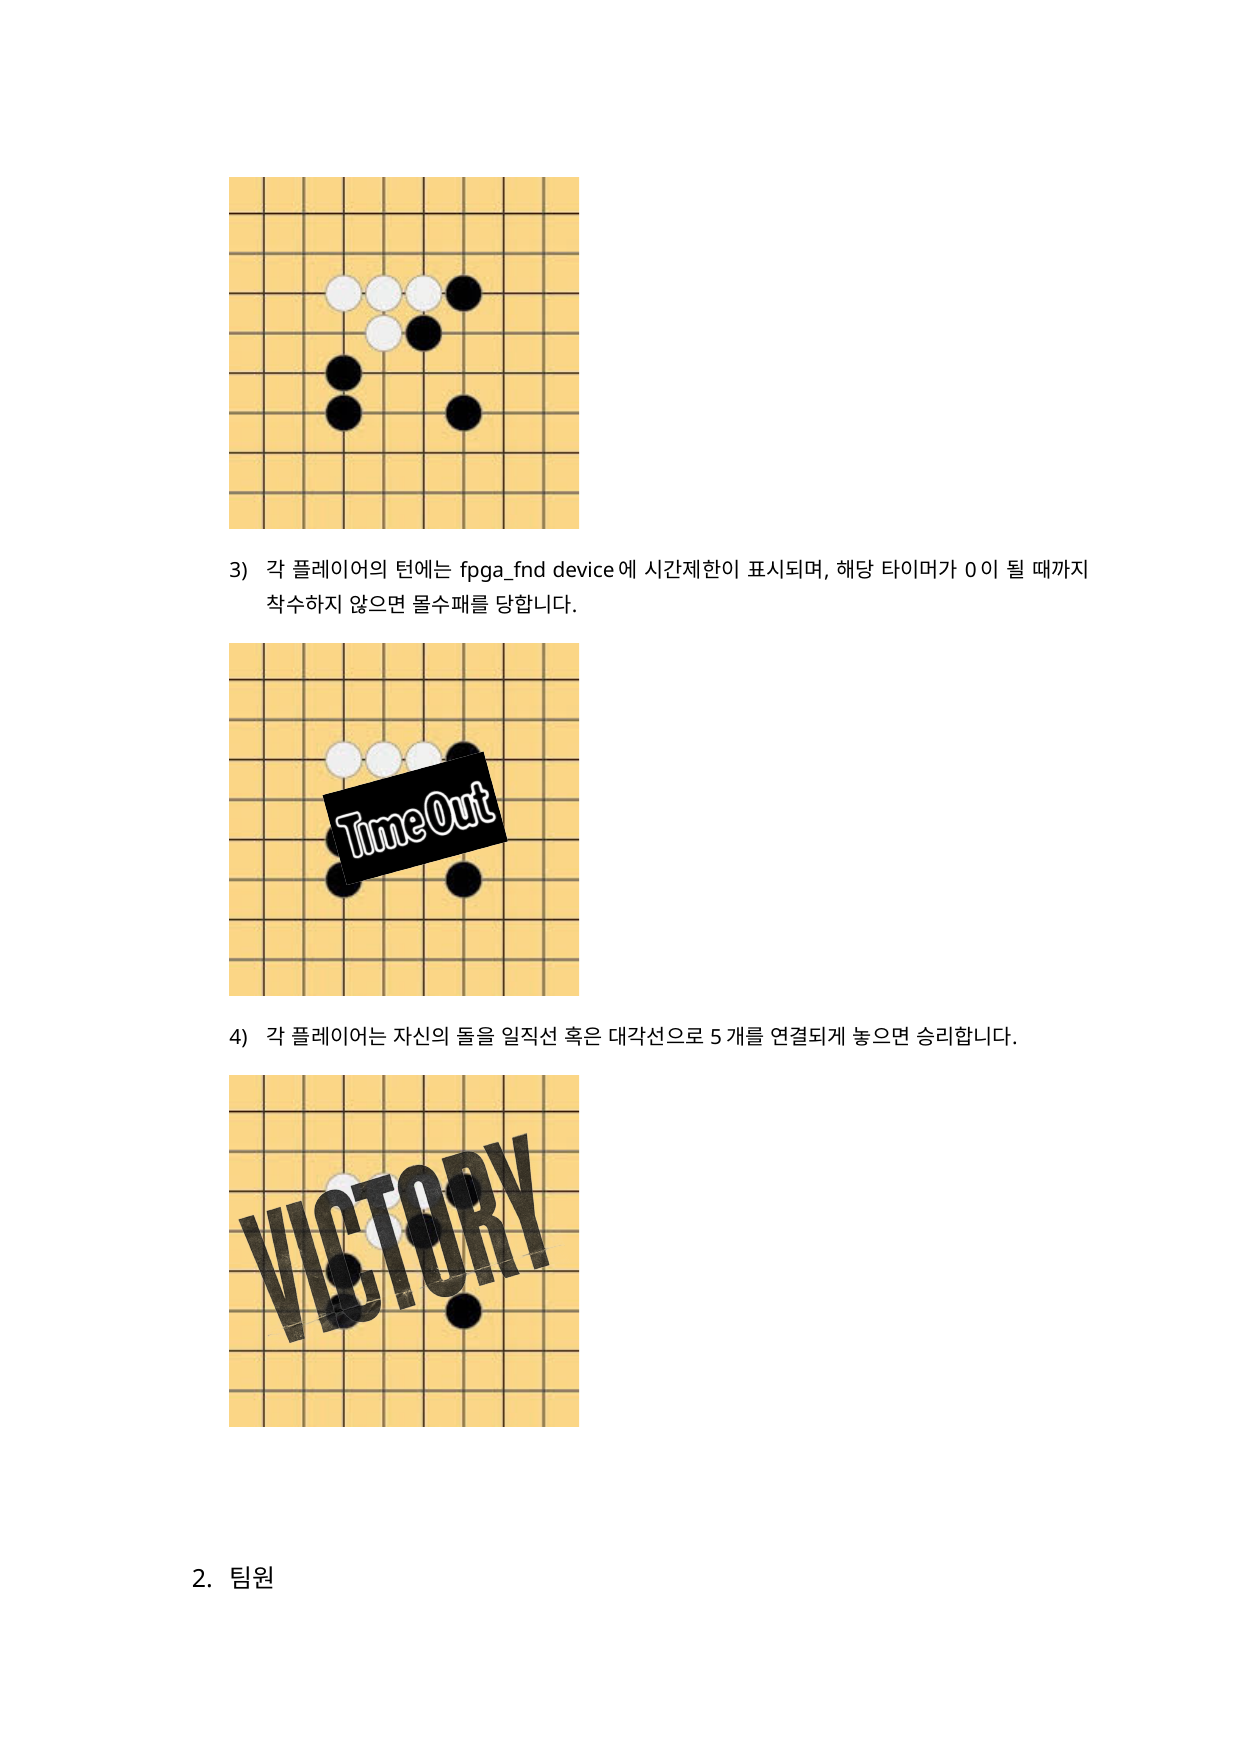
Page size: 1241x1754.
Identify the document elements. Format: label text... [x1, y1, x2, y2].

picture [229, 1075, 580, 1427]
picture [229, 643, 580, 996]
list 각 플레이어의 턴에는 fpga_fnd device에 시간제한이 표시되며, 해당 타이머가 0이 될 때까지 착수하지 않으면 몰수패를 당합니다. [229, 553, 1090, 618]
list 각 플레이어는 자신의 돌을 일직선 혹은 대각선으로 5개를 연결되게 놓으면 승리합니다. [229, 1020, 1090, 1050]
picture [229, 177, 580, 529]
list 팀원 [192, 1559, 1069, 1595]
